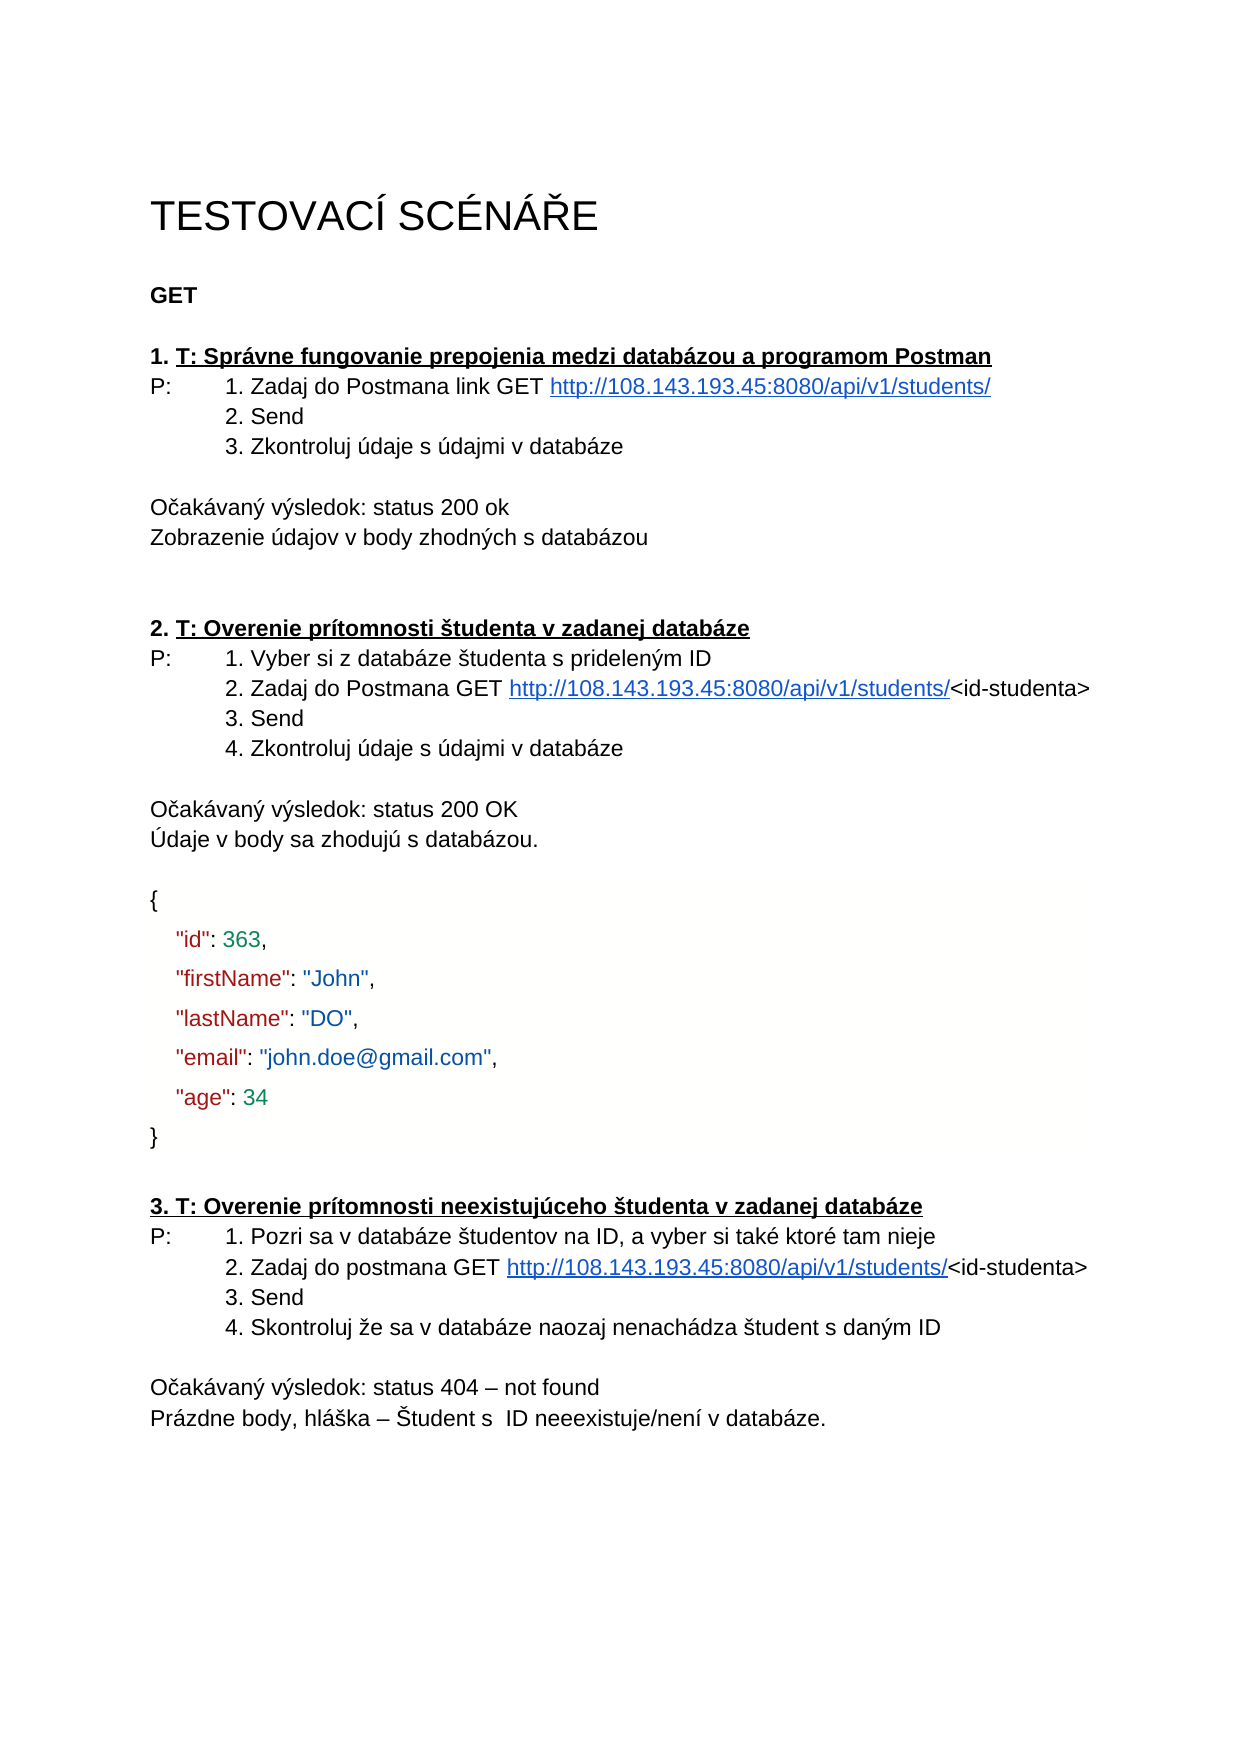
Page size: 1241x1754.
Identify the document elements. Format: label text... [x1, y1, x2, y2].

text Údaje v body sa zhodujú s databázou. [150, 826, 1090, 852]
text 4. Zkontroluj údaje s údajmi v databáze [150, 735, 1090, 762]
text 3. Send [150, 705, 1090, 732]
text "firstName": "John", [150, 965, 1090, 992]
text Očakávaný výsledok: status 200 OK [150, 796, 1090, 822]
text 3. Zkontroluj údaje s údajmi v databáze [150, 433, 1090, 460]
text Zobrazenie údajov v body zhodných s databázou [150, 524, 1090, 550]
text 2. Zadaj do postmana GET http://108.143.193.45:8080/api/v1/students/<id-studenta> [150, 1253, 1090, 1280]
text Prázdne body, hláška – Študent s ID neeexistuje/není v databáze. [150, 1404, 1090, 1431]
text 4. Skontroluj že sa v databáze naozaj nenachádza študent s daným ID [150, 1314, 1090, 1340]
subtitle TESTOVACÍ SCÉNÁŘE [150, 192, 1090, 239]
text 2. Send [150, 403, 1090, 429]
text { [150, 886, 1090, 913]
text Očakávaný výsledok: status 404 – not found [150, 1374, 1090, 1401]
text P: 1. Pozri sa v databáze študentov na ID, a vyber si také ktoré tam nieje [150, 1223, 1090, 1249]
text 2. Zadaj do Postmana GET http://108.143.193.45:8080/api/v1/students/<id-studenta> [150, 675, 1090, 701]
text "lastName": "DO", [150, 1005, 1090, 1031]
text GET [150, 282, 1090, 309]
text Očakávaný výsledok: status 200 ok [150, 494, 1090, 520]
text } [150, 1123, 1090, 1150]
text "id": 363, [150, 926, 1090, 952]
text P: 1. Zadaj do Postmana link GET http://108.143.193.45:8080/api/v1/students/ [150, 373, 1090, 399]
text "age": 34 [150, 1084, 1090, 1110]
text P: 1. Vyber si z databáze študenta s prideleným ID [150, 645, 1090, 671]
text 3. Send [150, 1284, 1090, 1310]
text 2. T: Overenie prítomnosti študenta v zadanej databáze [150, 614, 1090, 641]
text 1. T: Správne fungovanie prepojenia medzi databázou a programom Postman [150, 343, 1090, 369]
text "email": "john.doe@gmail.com", [150, 1044, 1090, 1071]
text 3. T: Overenie prítomnosti neexistujúceho študenta v zadanej databáze [150, 1193, 1090, 1219]
